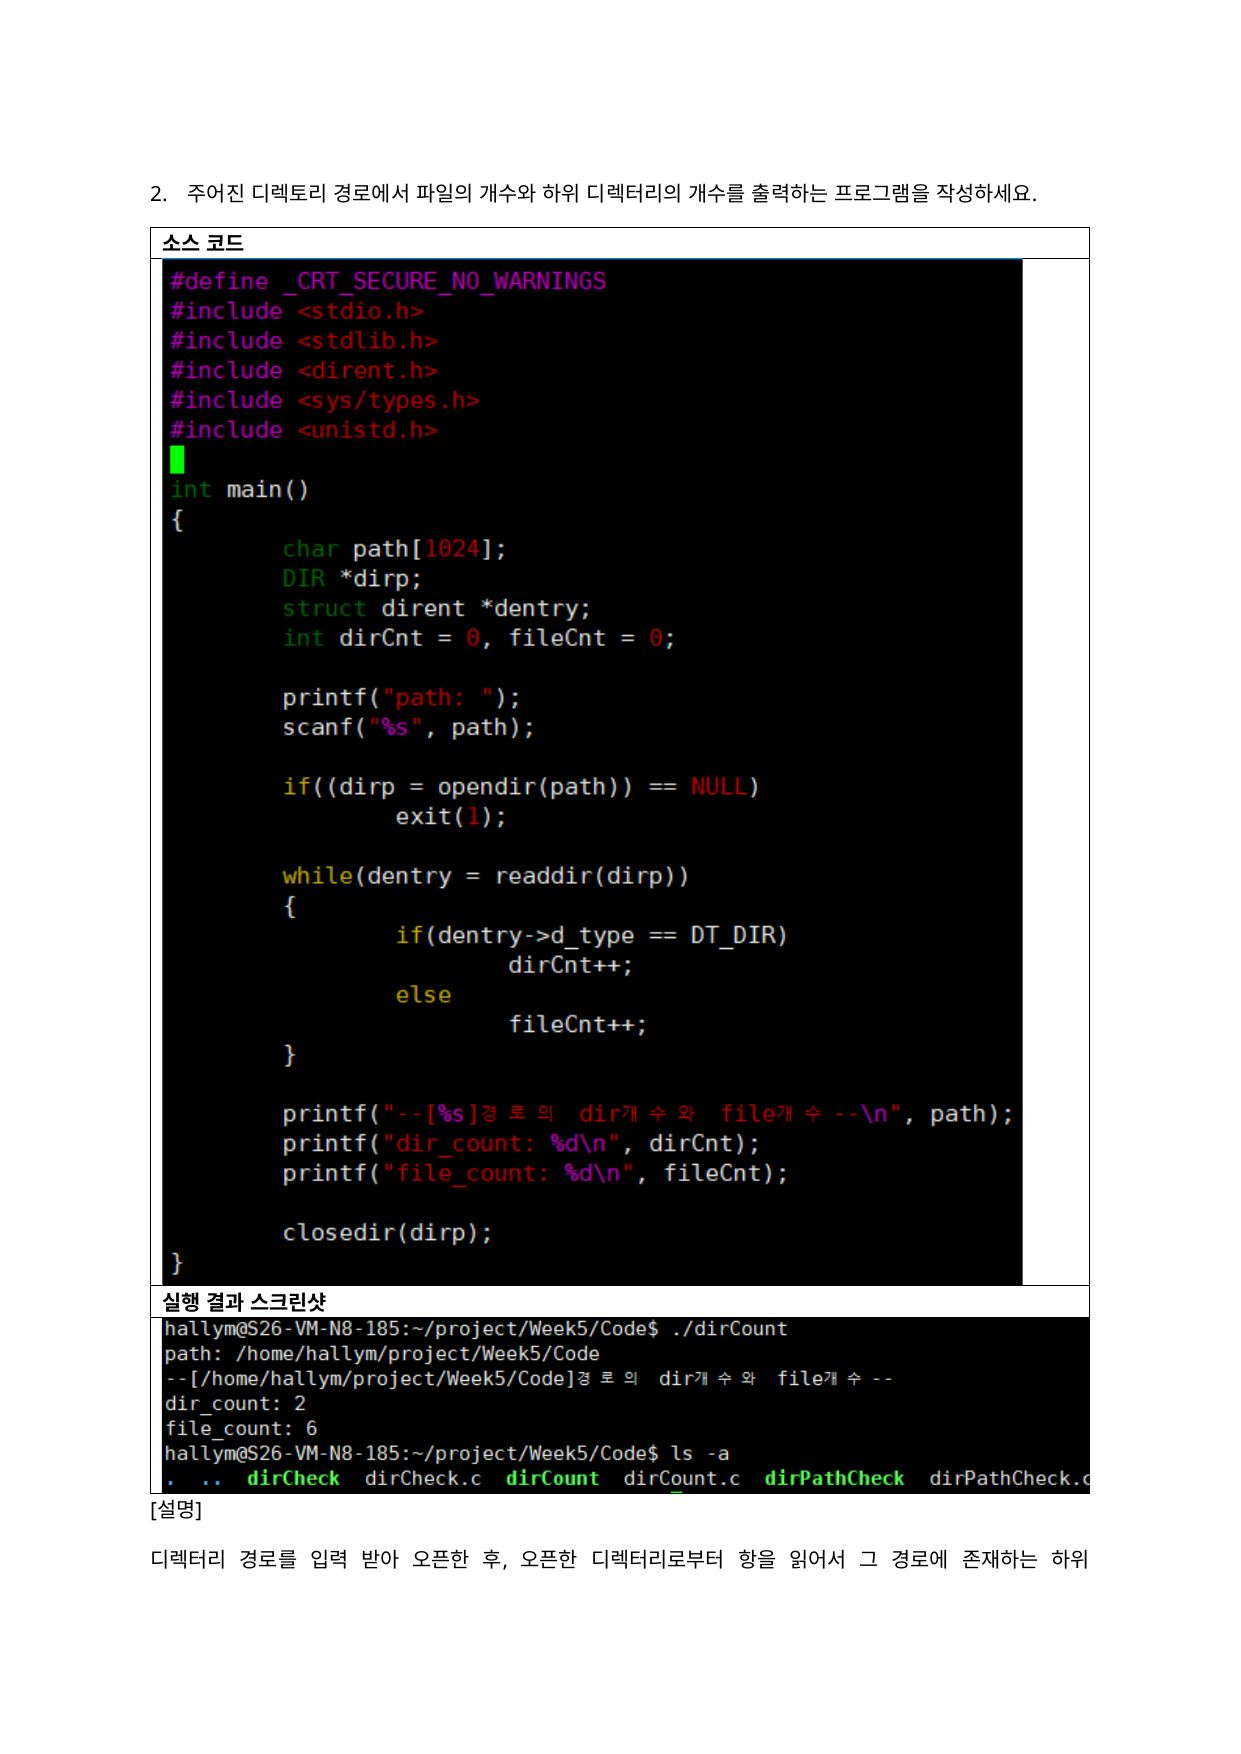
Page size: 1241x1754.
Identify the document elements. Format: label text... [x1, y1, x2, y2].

table_cell [151, 1318, 161, 1493]
table_header 소스 코드 [151, 228, 1089, 258]
table_cell 실행 결과 스크린샷 [151, 1286, 1089, 1317]
picture [161, 1317, 1090, 1493]
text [150, 1543, 1090, 1573]
table_cell [1023, 259, 1089, 1285]
table_cell [151, 259, 161, 1285]
list 주어진 디렉토리 경로에서 파일의 개수와 하위 디렉터리의 개수를 출력하는 프로그램을 작성하세요. [150, 177, 1090, 207]
text [설명] [150, 1494, 1090, 1524]
picture [161, 258, 1023, 1286]
